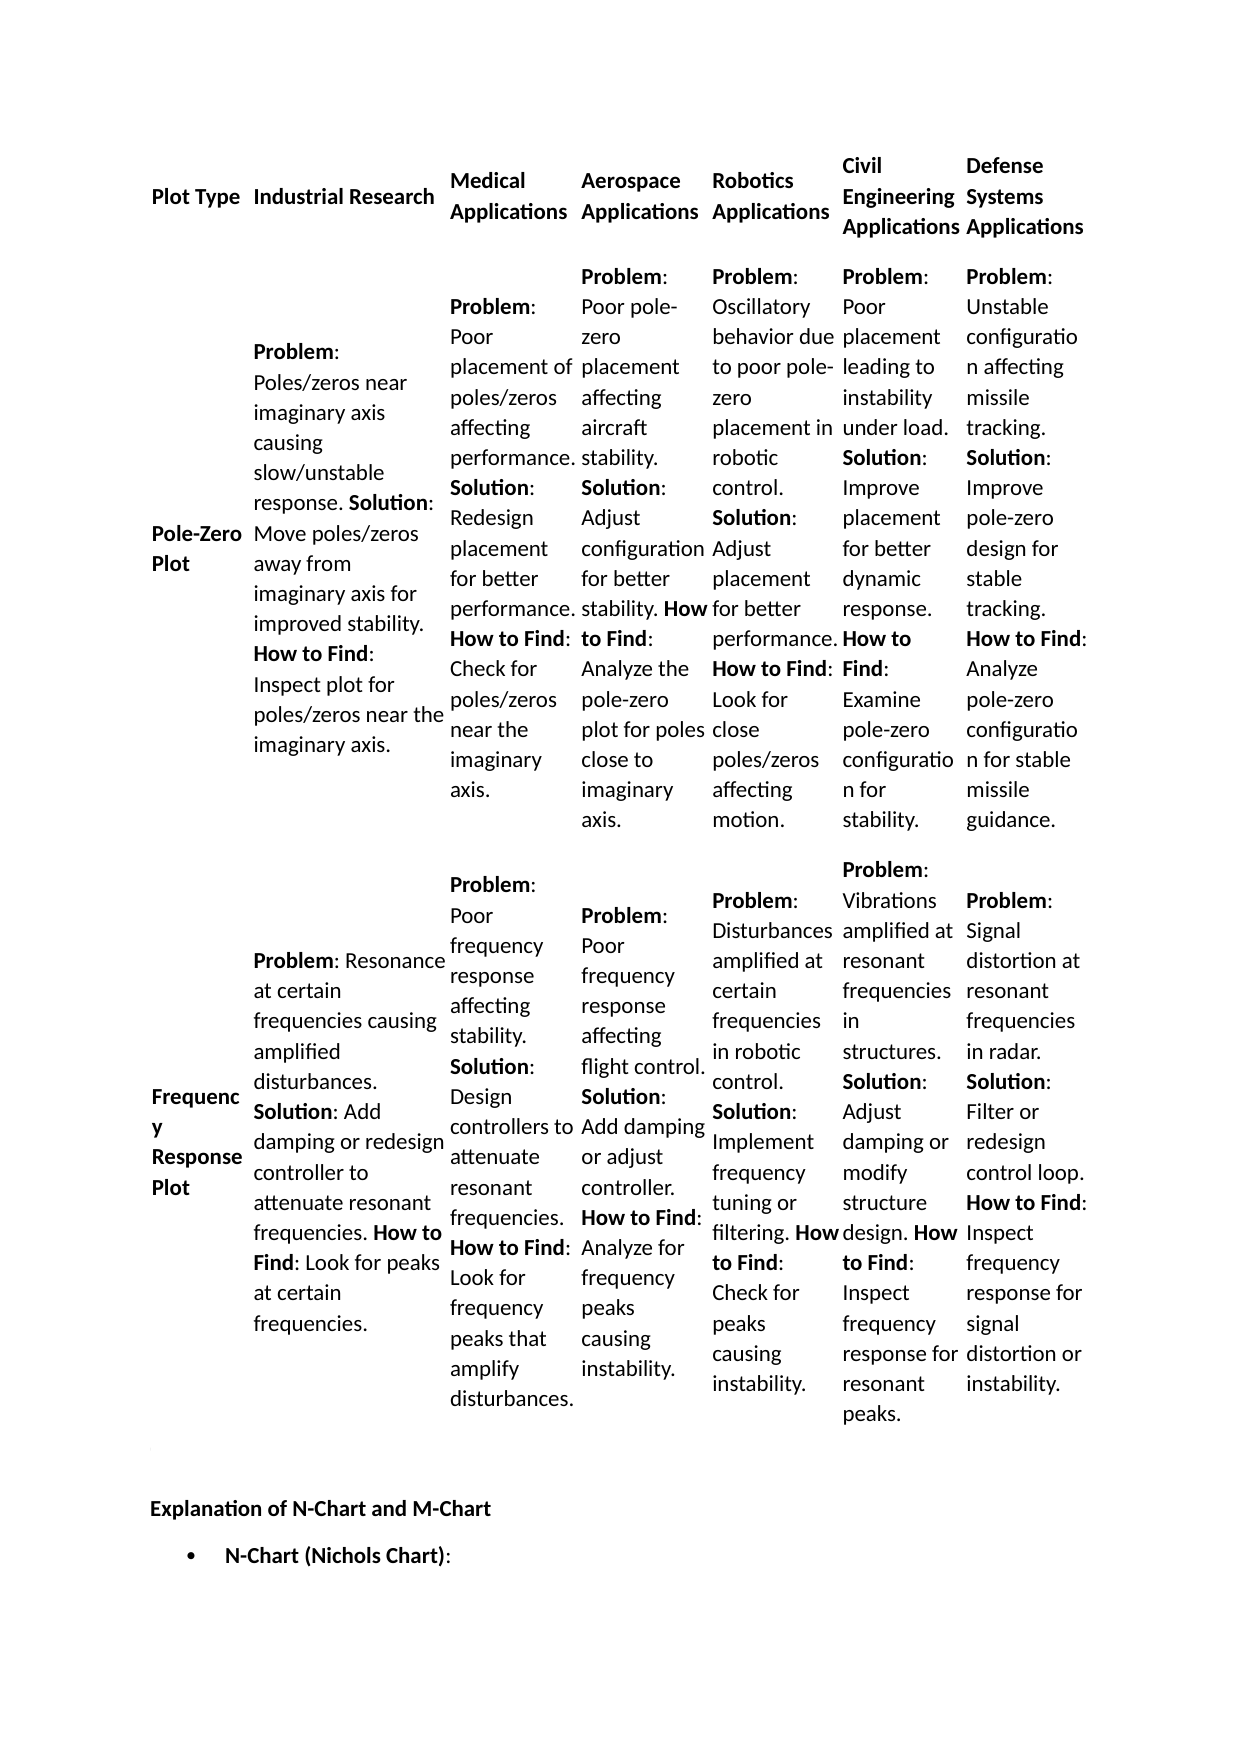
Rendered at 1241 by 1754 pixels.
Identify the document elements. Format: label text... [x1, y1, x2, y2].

table_cell Problem: Poor placement of poles/zeros affecting performance. Solution: Redesign placement for better performance. How to Find: Check for poles/zeros near the imaginary axis. [448, 260, 580, 854]
table_cell Problem: Unstable configuration affecting missile tracking. Solution: Improve pole-zero design for stable tracking. How to Find: Analyze pole-zero configuration for stable missile guidance. [965, 260, 1090, 854]
table_cell Problem: Poor placement leading to instability under load. Solution: Improve placement for better dynamic response. How to Find: Examine pole-zero configuration for stability. [841, 260, 965, 854]
table_header Defense Systems Applications [965, 150, 1090, 260]
table_cell Problem: Resonance at certain frequencies causing amplified disturbances. Solution: Add damping or redesign controller to attenuate resonant frequencies. How to Find: Look for peaks at certain frequencies. [252, 854, 448, 1448]
table_cell Problem: Poles/zeros near imaginary axis causing slow/unstable response. Solution: Move poles/zeros away from imaginary axis for improved stability. How to Find: Inspect plot for poles/zeros near the imaginary axis. [252, 260, 448, 854]
table_cell Problem: Disturbances amplified at certain frequencies in robotic control. Solution: Implement frequency tuning or filtering. How to Find: Check for peaks causing instability. [710, 854, 841, 1448]
table_cell Problem: Poor frequency response affecting flight control. Solution: Add damping or adjust controller. How to Find: Analyze for frequency peaks causing instability. [580, 854, 710, 1448]
table_header Robotics Applications [710, 150, 841, 260]
table_header Medical Applications [448, 150, 580, 260]
table_cell Problem: Signal distortion at resonant frequencies in radar. Solution: Filter or redesign control loop. How to Find: Inspect frequency response for signal distortion or instability. [965, 854, 1090, 1448]
table_header Aerospace Applications [580, 150, 710, 260]
list N-Chart (Nichols Chart): [187, 1541, 1090, 1569]
table_header Industrial Research [252, 150, 448, 260]
table_cell Problem: Poor frequency response affecting stability. Solution: Design controllers to attenuate resonant frequencies. How to Find: Look for frequency peaks that amplify disturbances. [448, 854, 580, 1448]
table_cell Problem: Vibrations amplified at resonant frequencies in structures. Solution: Adjust damping or modify structure design. How to Find: Inspect frequency response for resonant peaks. [841, 854, 965, 1448]
table_cell Frequency Response Plot [150, 854, 252, 1448]
table_header Plot Type [150, 150, 252, 260]
text Explanation of N-Chart and M-Chart [150, 1494, 1090, 1522]
table_cell Problem: Oscillatory behavior due to poor pole-zero placement in robotic control. Solution: Adjust placement for better performance. How to Find: Look for close poles/zeros affecting motion. [710, 260, 841, 854]
table_header Civil Engineering Applications [841, 150, 965, 260]
table_cell Problem: Poor pole-zero placement affecting aircraft stability. Solution: Adjust configuration for better stability. How to Find: Analyze the pole-zero plot for poles close to imaginary axis. [580, 260, 710, 854]
table_cell Pole-Zero Plot [150, 260, 252, 854]
